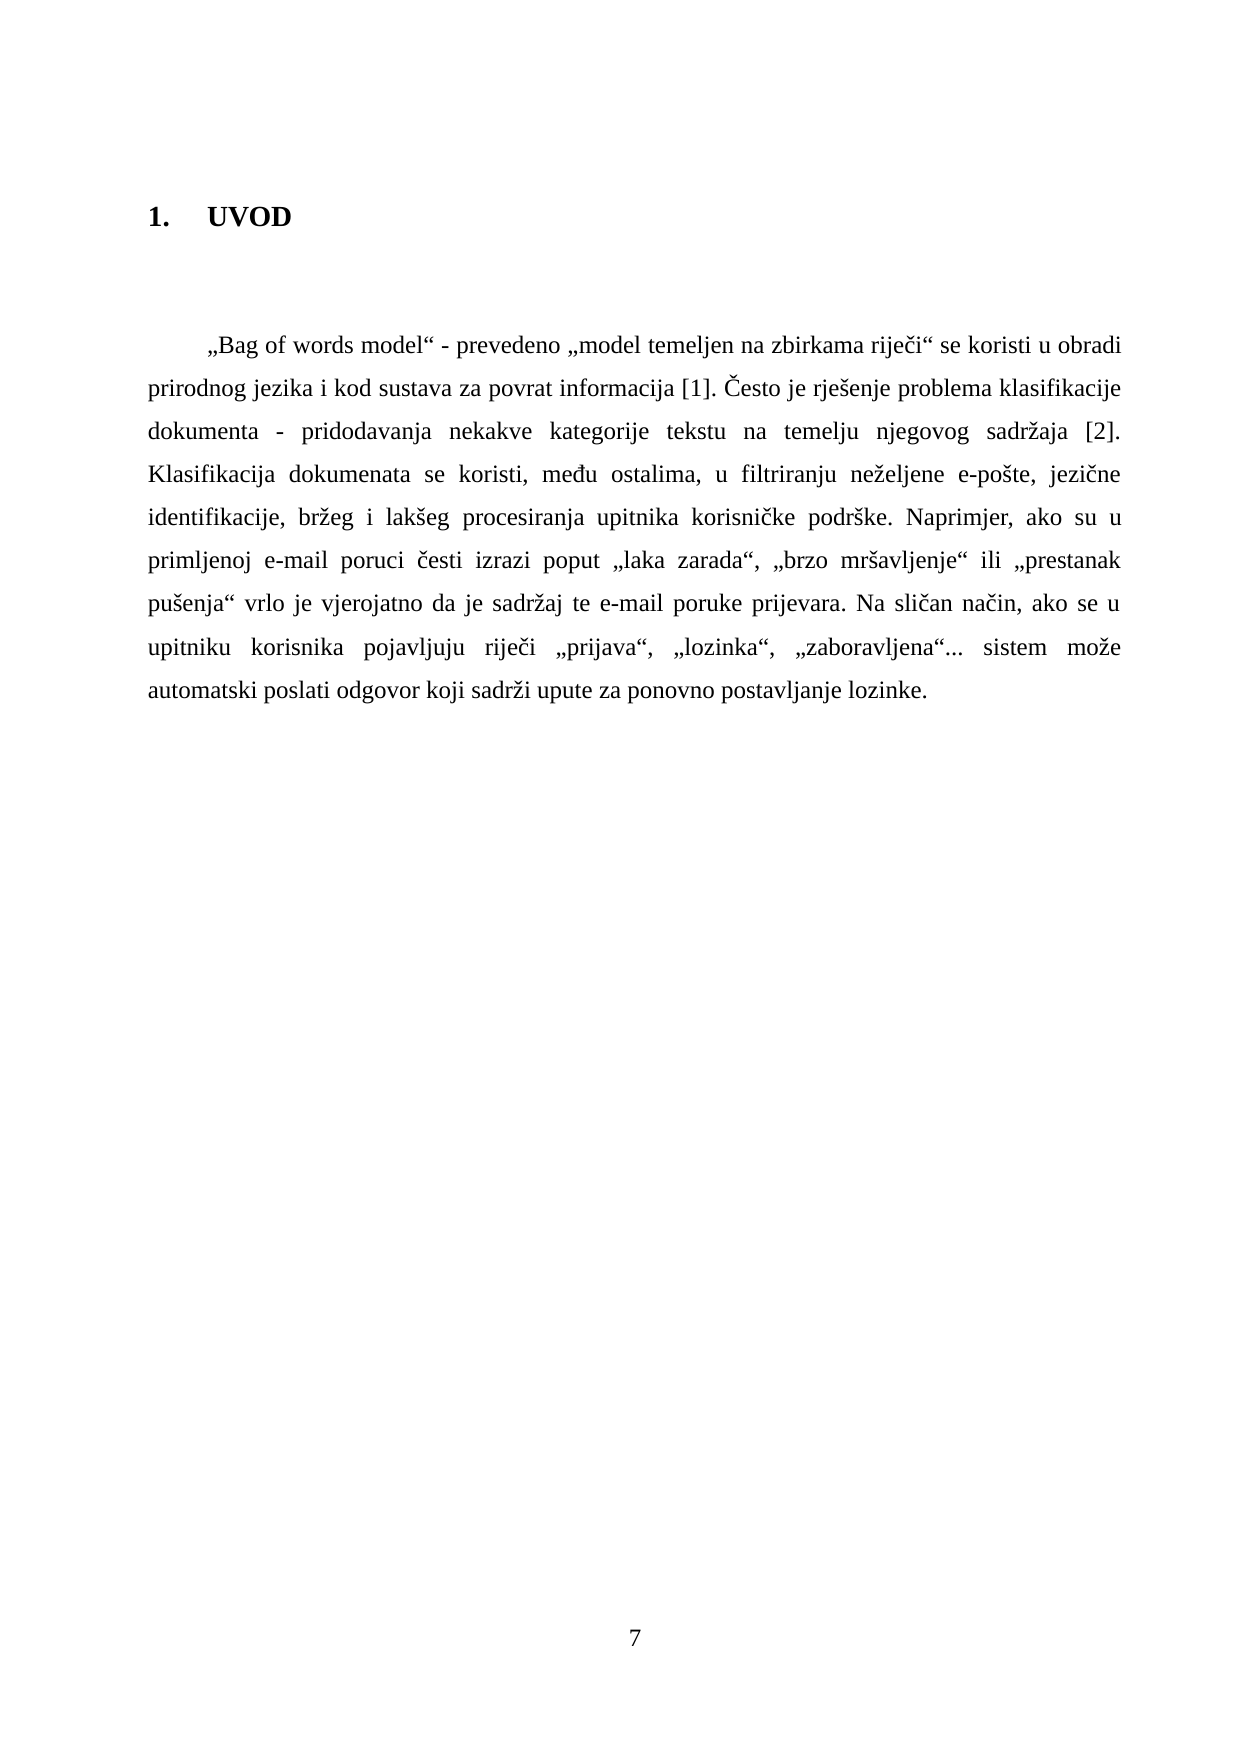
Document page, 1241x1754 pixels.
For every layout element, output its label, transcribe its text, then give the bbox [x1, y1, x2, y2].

text UVOD [148, 199, 1122, 232]
text „Bag of words model“ - prevedeno „model temeljen na zbirkama riječi“ se koristi u obradi prirodnog jezika i kod sustava za povrat informacija [1]. Često je rješenje problema klasifikacije dokumenta - pridodavanja nekakve kategorije tekstu na temelju njegovog sadržaja [2]. Klasifikacija dokumenata se koristi, među ostalima, u filtriranju neželjene e-pošte, jezične identifikacije, bržeg i lakšeg procesiranja upitnika korisničke podrške. Naprimjer, ako su u primljenoj e-mail poruci česti izrazi poput „laka zarada“, „brzo mršavljenje“ ili „prestanak pušenja“ vrlo je vjerojatno da je sadržaj te e-mail poruke prijevara. Na sličan način, ako se u upitniku korisnika pojavljuju riječi „prijava“, „lozinka“, „zaboravljena“... sistem može automatski poslati odgovor koji sadrži upute za ponovno postavljanje lozinke. [148, 330, 1122, 703]
